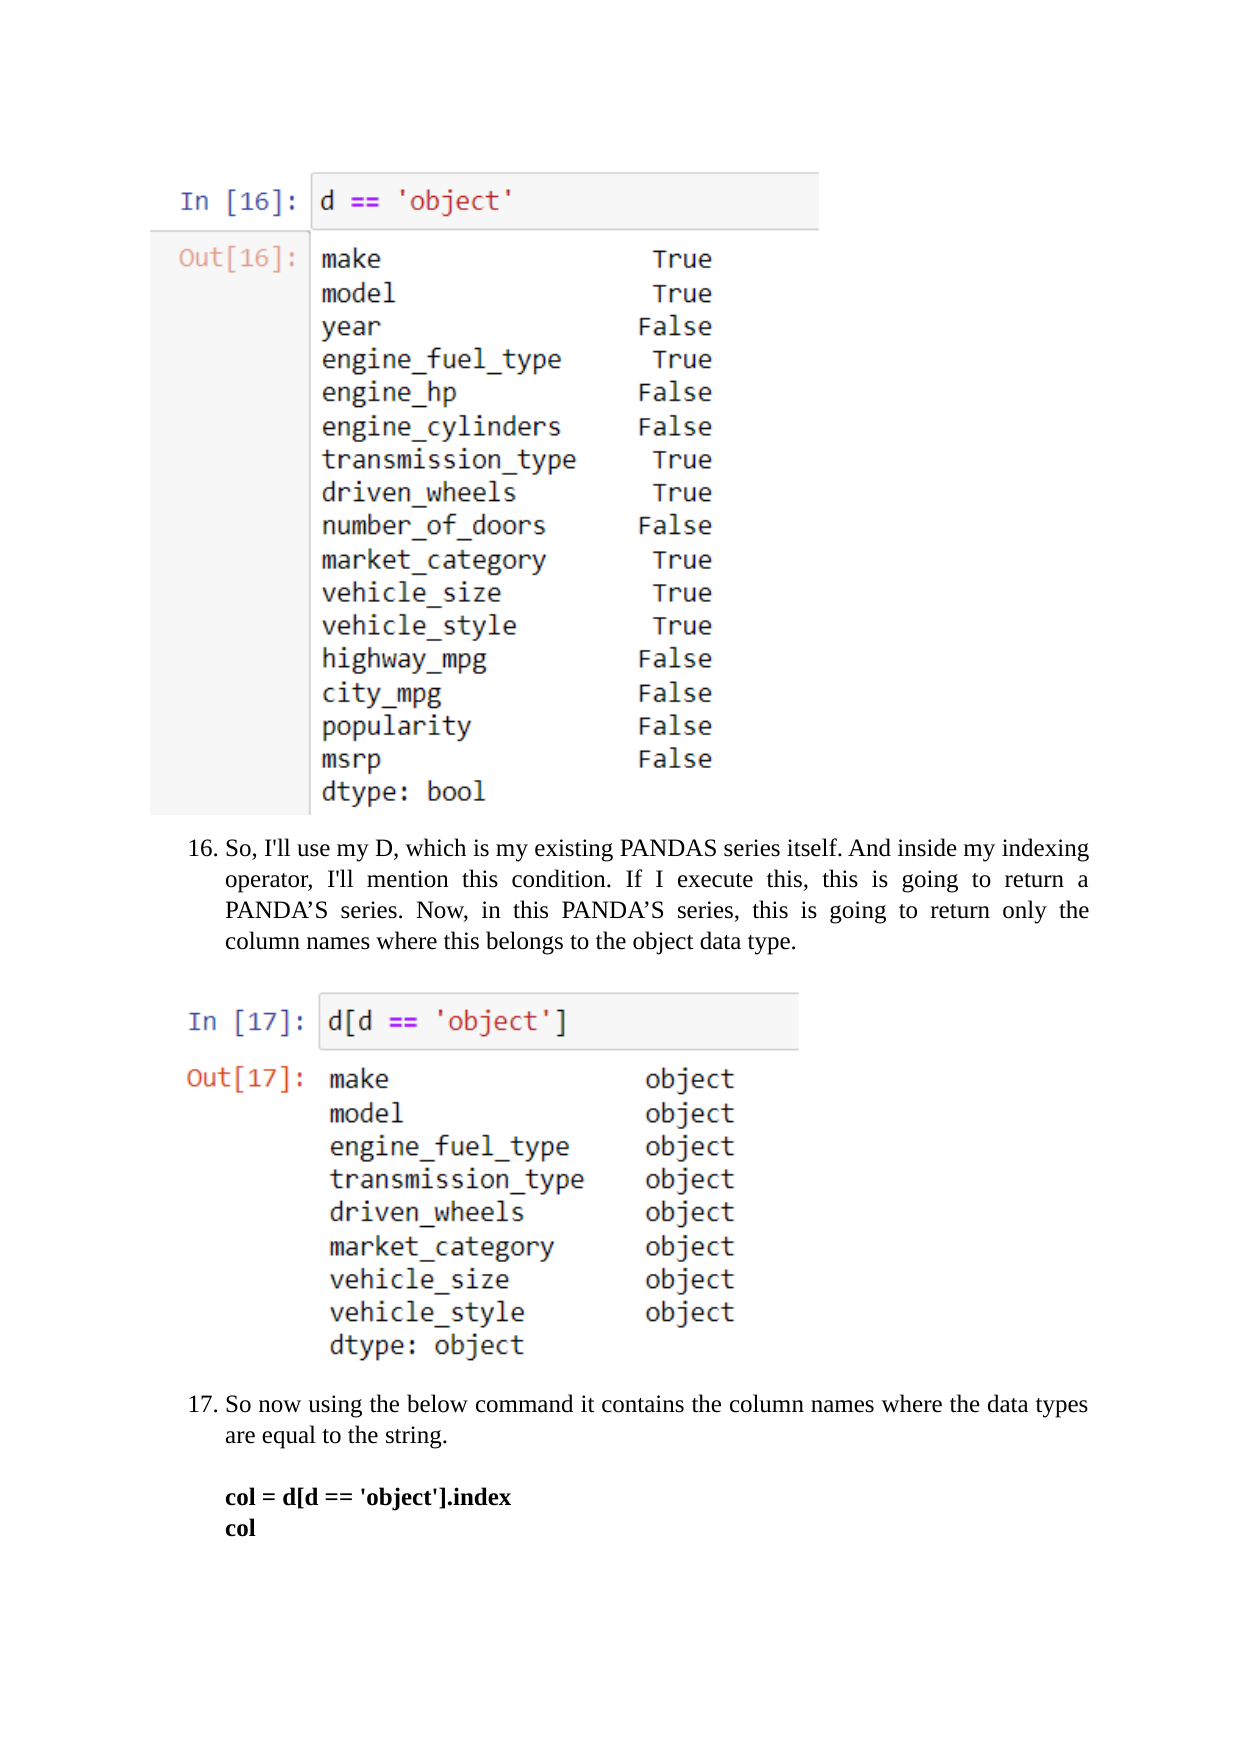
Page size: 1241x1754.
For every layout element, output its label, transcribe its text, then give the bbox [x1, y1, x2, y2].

picture [150, 150, 819, 815]
list col [225, 1513, 1090, 1542]
list So now using the below command it contains the column names where the data types are equal to the string. [187, 1389, 1090, 1448]
list So, I'll use my D, which is my existing PANDAS series itself. And inside my indexing operator, I'll mention this condition. If I execute this, this is going to return a PANDA’S series. Now, in this PANDA’S series, this is going to return only the column names where this belongs to the object data type. [187, 833, 1090, 955]
list col = d[d == 'object'].index [225, 1482, 1090, 1511]
picture [150, 974, 799, 1370]
